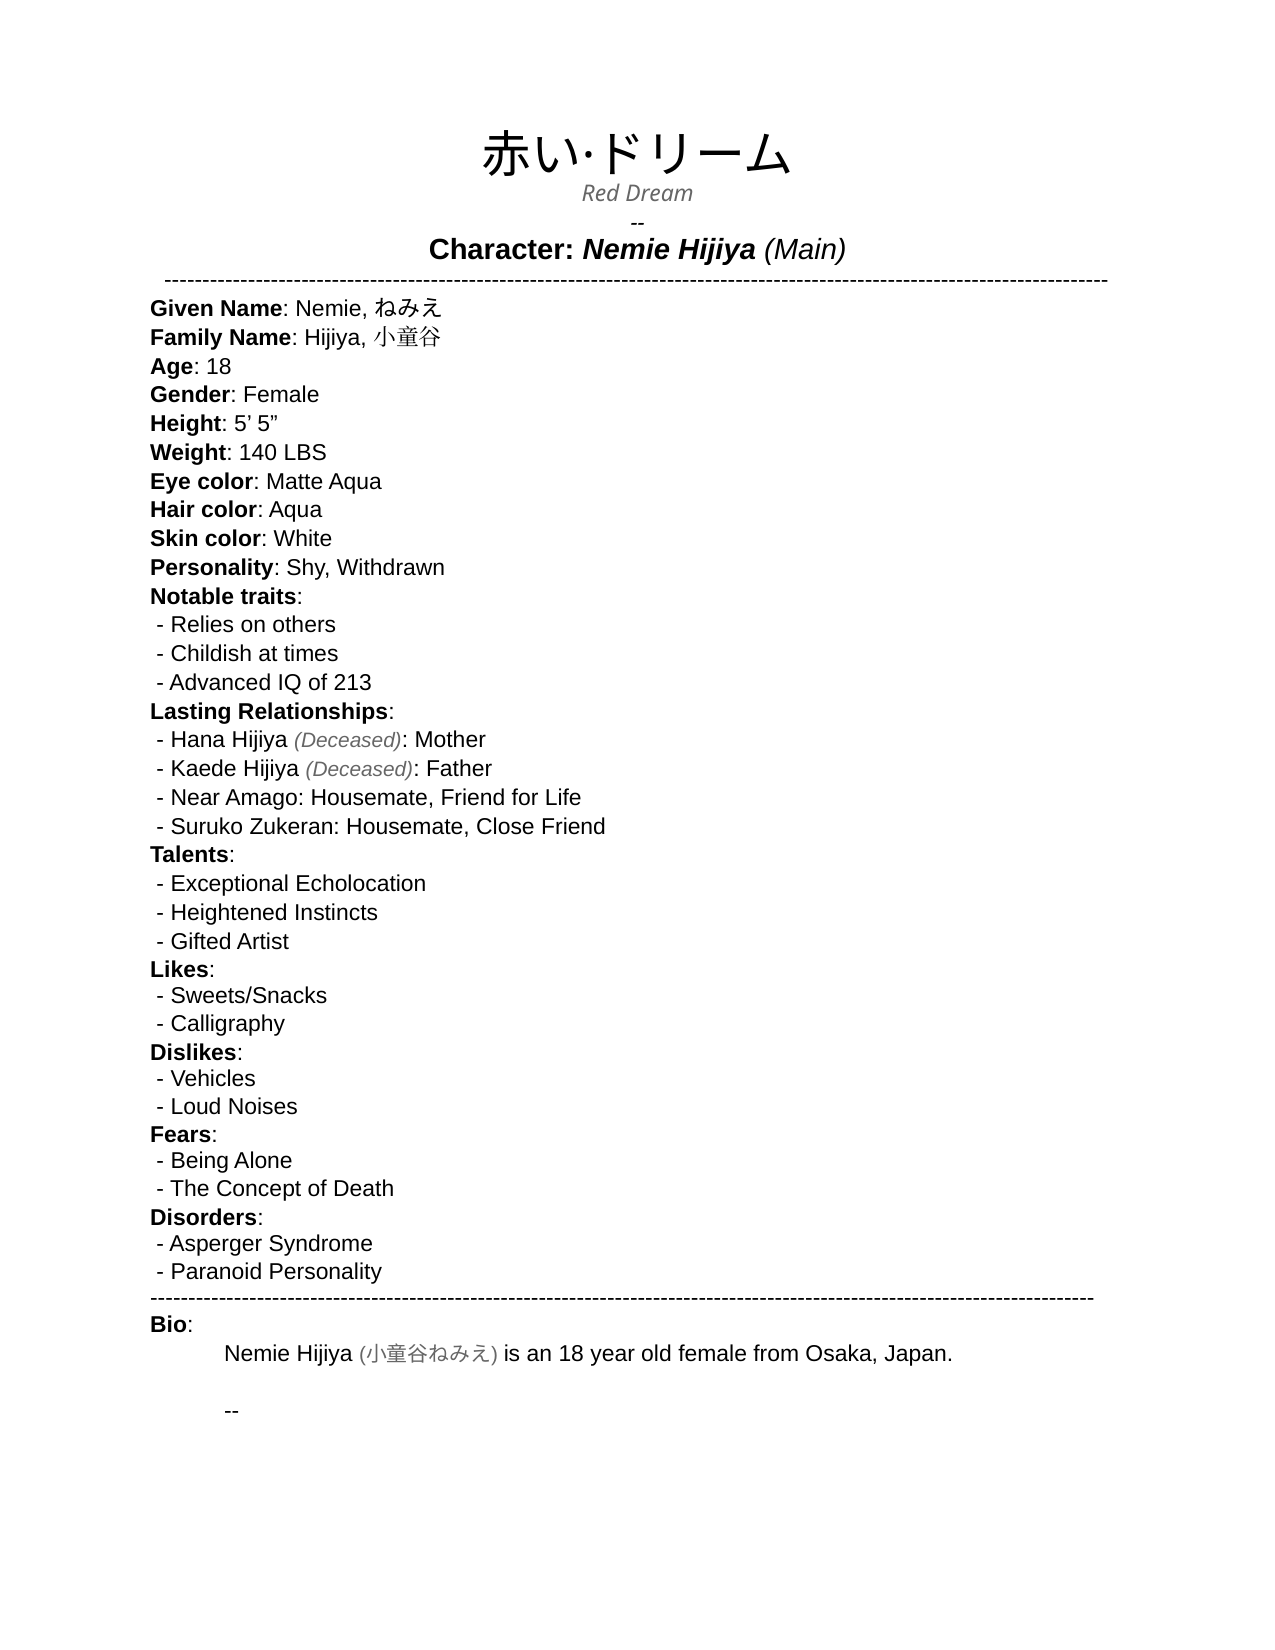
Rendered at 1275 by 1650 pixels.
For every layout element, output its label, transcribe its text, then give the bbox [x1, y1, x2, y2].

text -- [150, 207, 1125, 236]
text - Asperger Syndrome [150, 1231, 1125, 1256]
text Skin color: White [150, 524, 1125, 552]
text - Calligraphy [150, 1009, 1125, 1037]
text - Gifted Artist [150, 926, 1125, 955]
text - Sweets/Snacks [150, 984, 1125, 1009]
text Notable traits: [150, 581, 1125, 610]
text Age: 18 [150, 351, 1125, 380]
text Red Dream [150, 179, 1125, 207]
text Bio: [150, 1310, 1125, 1339]
text Talents: [150, 840, 1125, 869]
text Family Name: Hijiya, 小童谷 [150, 322, 1125, 351]
text Gender: Female [150, 380, 1125, 409]
text Nemie Hijiya (小童谷ねみえ) is an 18 year old female from Osaka, Japan. [150, 1339, 1125, 1367]
text Hair color: Aqua [150, 495, 1125, 524]
text - Kaede Hijiya (Deceased): Father [150, 754, 1125, 782]
text - The Concept of Death [150, 1174, 1125, 1202]
text Lasting Relationships: [150, 696, 1125, 725]
text Height: 5’ 5” [150, 409, 1125, 437]
text Disorders: [150, 1202, 1125, 1231]
text - Vehicles [150, 1066, 1125, 1091]
text - Suruko Zukeran: Housemate, Close Friend [150, 811, 1125, 840]
text ---------------------------------------------------------------------------------------------------------------------------- [150, 265, 1125, 294]
text - Being Alone [150, 1149, 1125, 1174]
text - Childish at times [150, 639, 1125, 667]
text - Advanced IQ of 213 [150, 667, 1125, 696]
text -- [150, 1396, 1125, 1424]
text ---------------------------------------------------------------------------------------------------------------------------- [150, 1285, 1125, 1310]
text Fears: [150, 1120, 1125, 1149]
text - Exceptional Echolocation [150, 869, 1125, 897]
text Eye color: Matte Aqua [150, 466, 1125, 495]
text Likes: [150, 955, 1125, 984]
text - Heightened Instincts [150, 897, 1125, 926]
text Personality: Shy, Withdrawn [150, 552, 1125, 581]
text - Loud Noises [150, 1091, 1125, 1120]
text - Near Amago: Housemate, Friend for Life [150, 782, 1125, 811]
text Dislikes: [150, 1037, 1125, 1066]
text 赤い·ドリーム [150, 150, 1125, 179]
text - Paranoid Personality [150, 1256, 1125, 1285]
text Weight: 140 LBS [150, 437, 1125, 466]
text - Hana Hijiya (Deceased): Mother [150, 725, 1125, 754]
text Character: Nemie Hijiya (Main) [150, 236, 1125, 265]
text Given Name: Nemie, ねみえ [150, 294, 1125, 322]
text - Relies on others [150, 610, 1125, 639]
